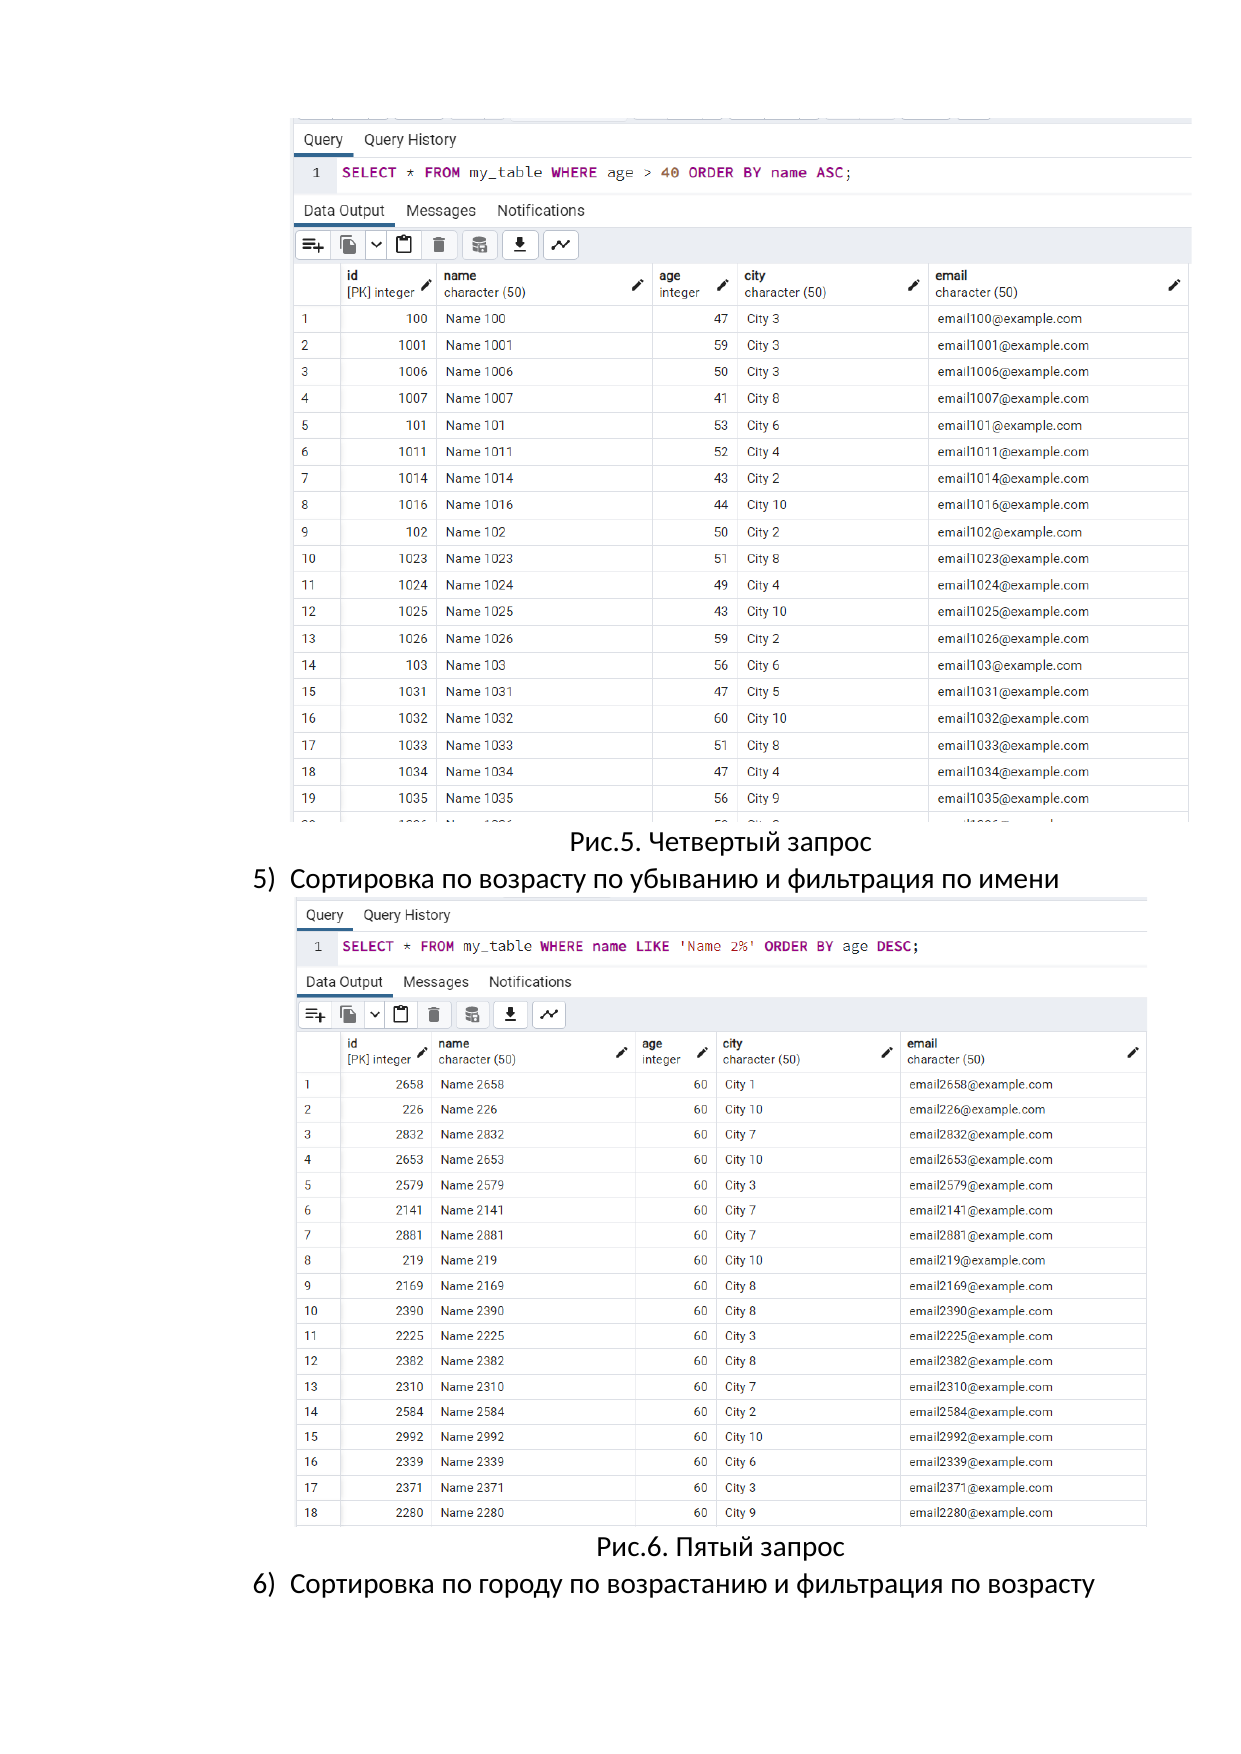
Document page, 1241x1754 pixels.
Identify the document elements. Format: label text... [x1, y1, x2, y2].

list Рис.6. Пятый запрос [290, 1528, 1152, 1564]
list Рис.5. Четвертый запрос [290, 823, 1152, 858]
list Сортировка по городу по возрастанию и фильтрация по возрасту [252, 1565, 1152, 1601]
picture [294, 897, 1148, 1527]
picture [289, 118, 1192, 822]
list Сортировка по возрасту по убыванию и фильтрация по имени [252, 860, 1152, 896]
